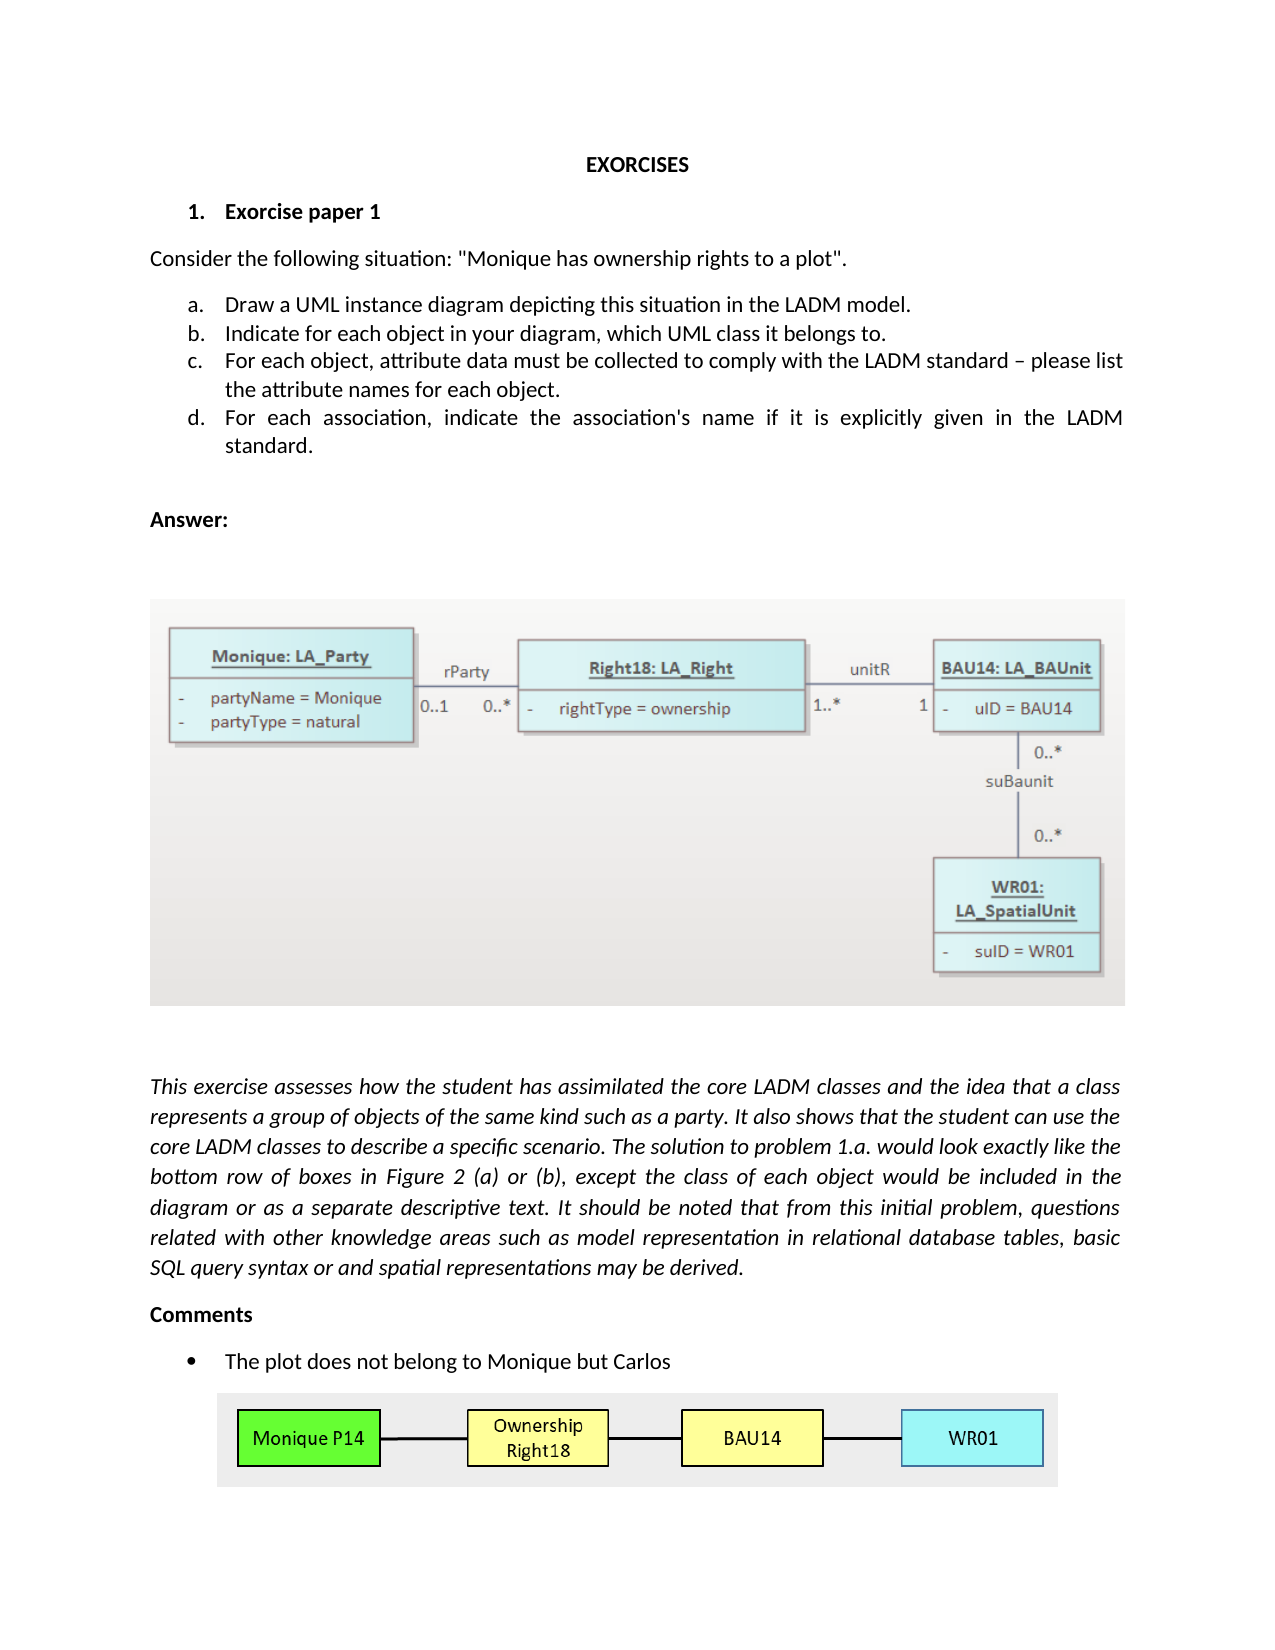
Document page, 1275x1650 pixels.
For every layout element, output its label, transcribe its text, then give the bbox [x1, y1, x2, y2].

text Answer: [150, 506, 1125, 534]
list Exorcise paper 1 [187, 197, 1125, 225]
list For each object, attribute data must be collected to comply with the LADM standard – please list the attribute names for each object. [187, 347, 1125, 403]
picture [150, 599, 1125, 1006]
list For each association, indicate the association's name if it is explicitly given in the LADM standard. [187, 403, 1125, 459]
text EXORCISES [150, 150, 1125, 178]
picture [217, 1393, 1058, 1487]
list The plot does not belong to Monique but Carlos [187, 1347, 1125, 1375]
list Draw a UML instance diagram depicting this situation in the LADM model. [187, 291, 1125, 319]
list Indicate for each object in your diagram, which UML class it belongs to. [187, 319, 1125, 347]
text Comments [150, 1300, 1125, 1328]
text Consider the following situation: "Monique has ownership rights to a plot". [150, 244, 1125, 272]
text This exercise assesses how the student has assimilated the core LADM classes and the idea that a class represents a group of objects of the same kind such as a party. It also shows that the student can use the core LADM classes to describe a specific scenario. The solution to problem 1.a. would look exactly like the bottom row of boxes in Figure 2 (a) or (b), except the class of each object would be included in the diagram or as a separate descriptive text. It should be noted that from this initial problem, questions related with other knowledge areas such as model representation in relational database tables, basic SQL query syntax or and spatial representations may be derived. [150, 1072, 1125, 1281]
